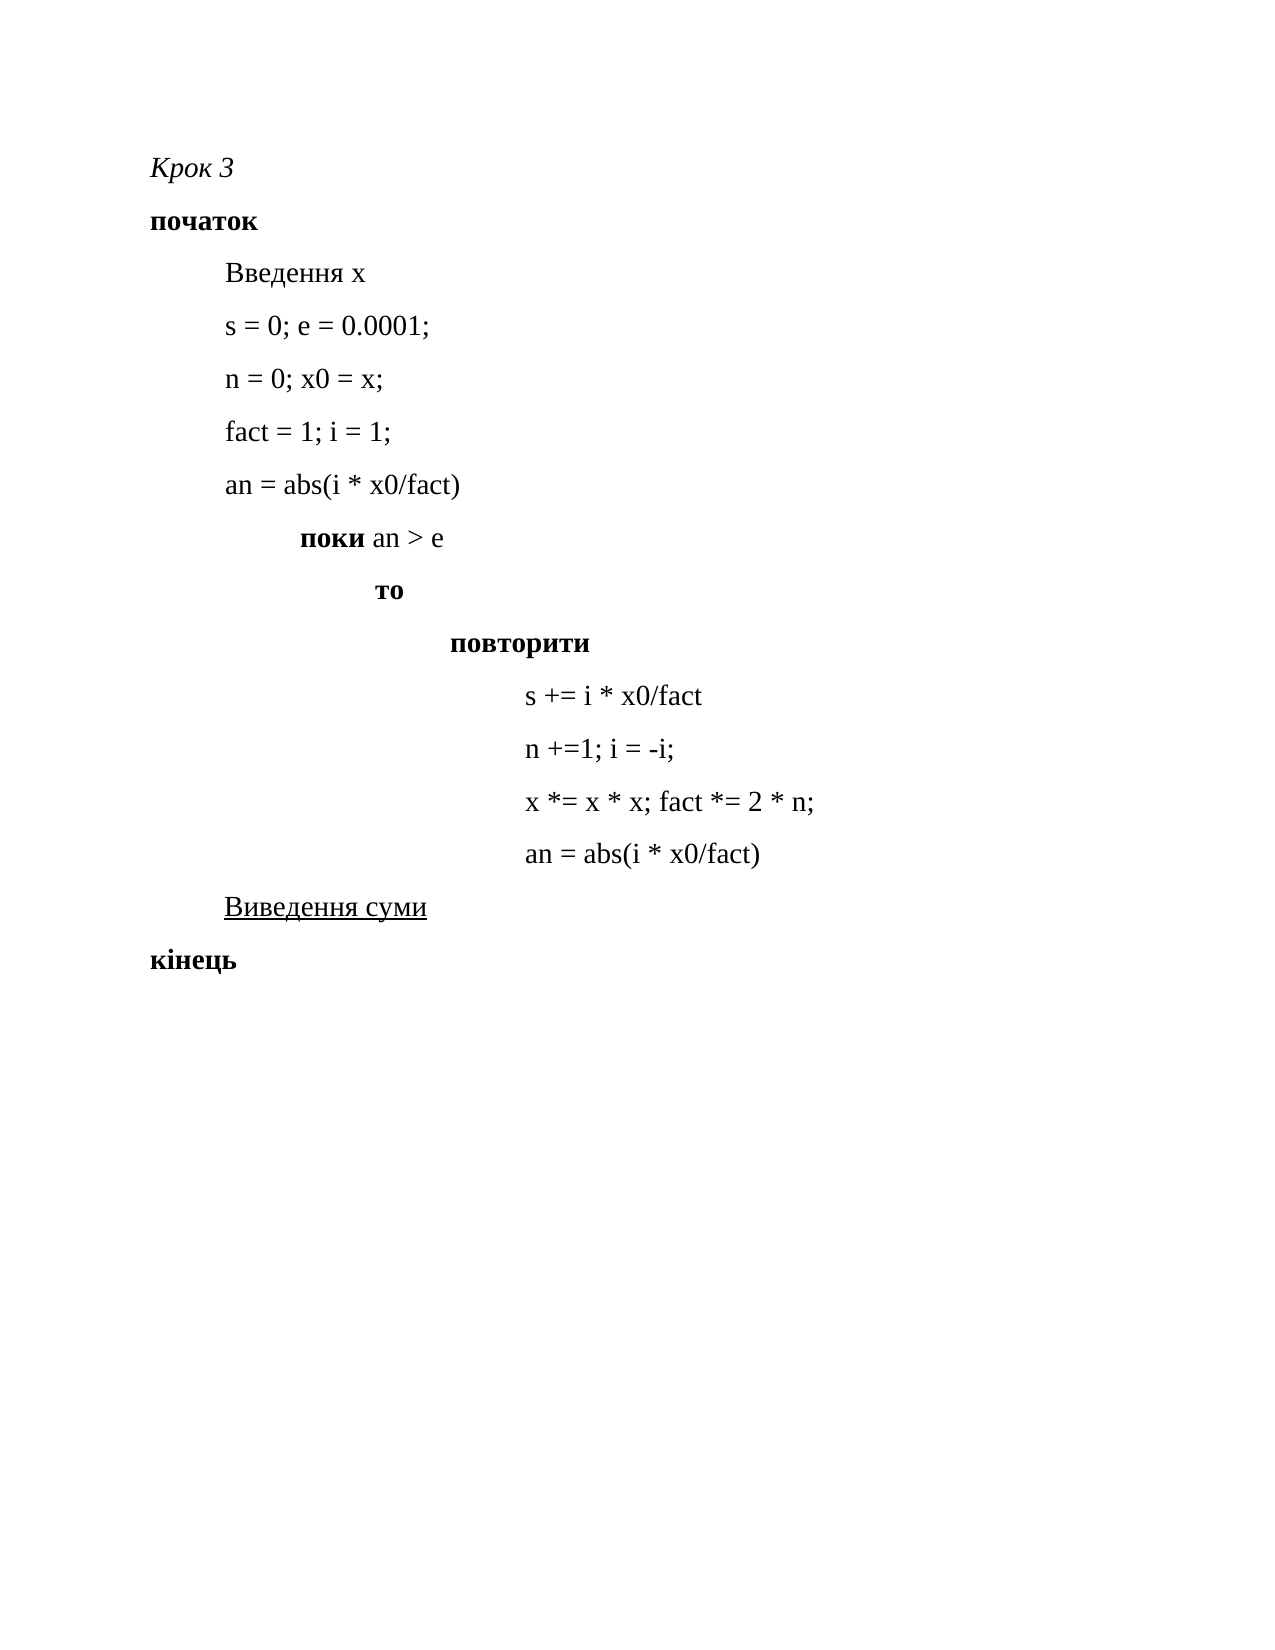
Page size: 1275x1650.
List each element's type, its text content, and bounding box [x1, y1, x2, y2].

text повторити [225, 625, 1125, 659]
text то [225, 572, 1125, 606]
text Введення x [150, 256, 1125, 289]
text an = abs(i * x0/fact) [150, 467, 1125, 500]
text fact = 1; i = 1; [150, 414, 1125, 448]
text s += i * x0/fact [225, 678, 1125, 712]
text Виведення суми [150, 889, 1125, 923]
text Крок 3 [150, 150, 1125, 183]
text s = 0; e = 0.0001; [150, 308, 1125, 342]
text x *= x * x; fact *= 2 * n; [525, 784, 1125, 817]
text n +=1; i = -i; [450, 731, 1125, 764]
text n = 0; x0 = x; [150, 361, 1125, 395]
text кінець [150, 942, 1125, 976]
text поки an > e [225, 520, 1125, 553]
text an = abs(i * x0/fact) [450, 837, 1125, 870]
text початок [150, 203, 1125, 236]
